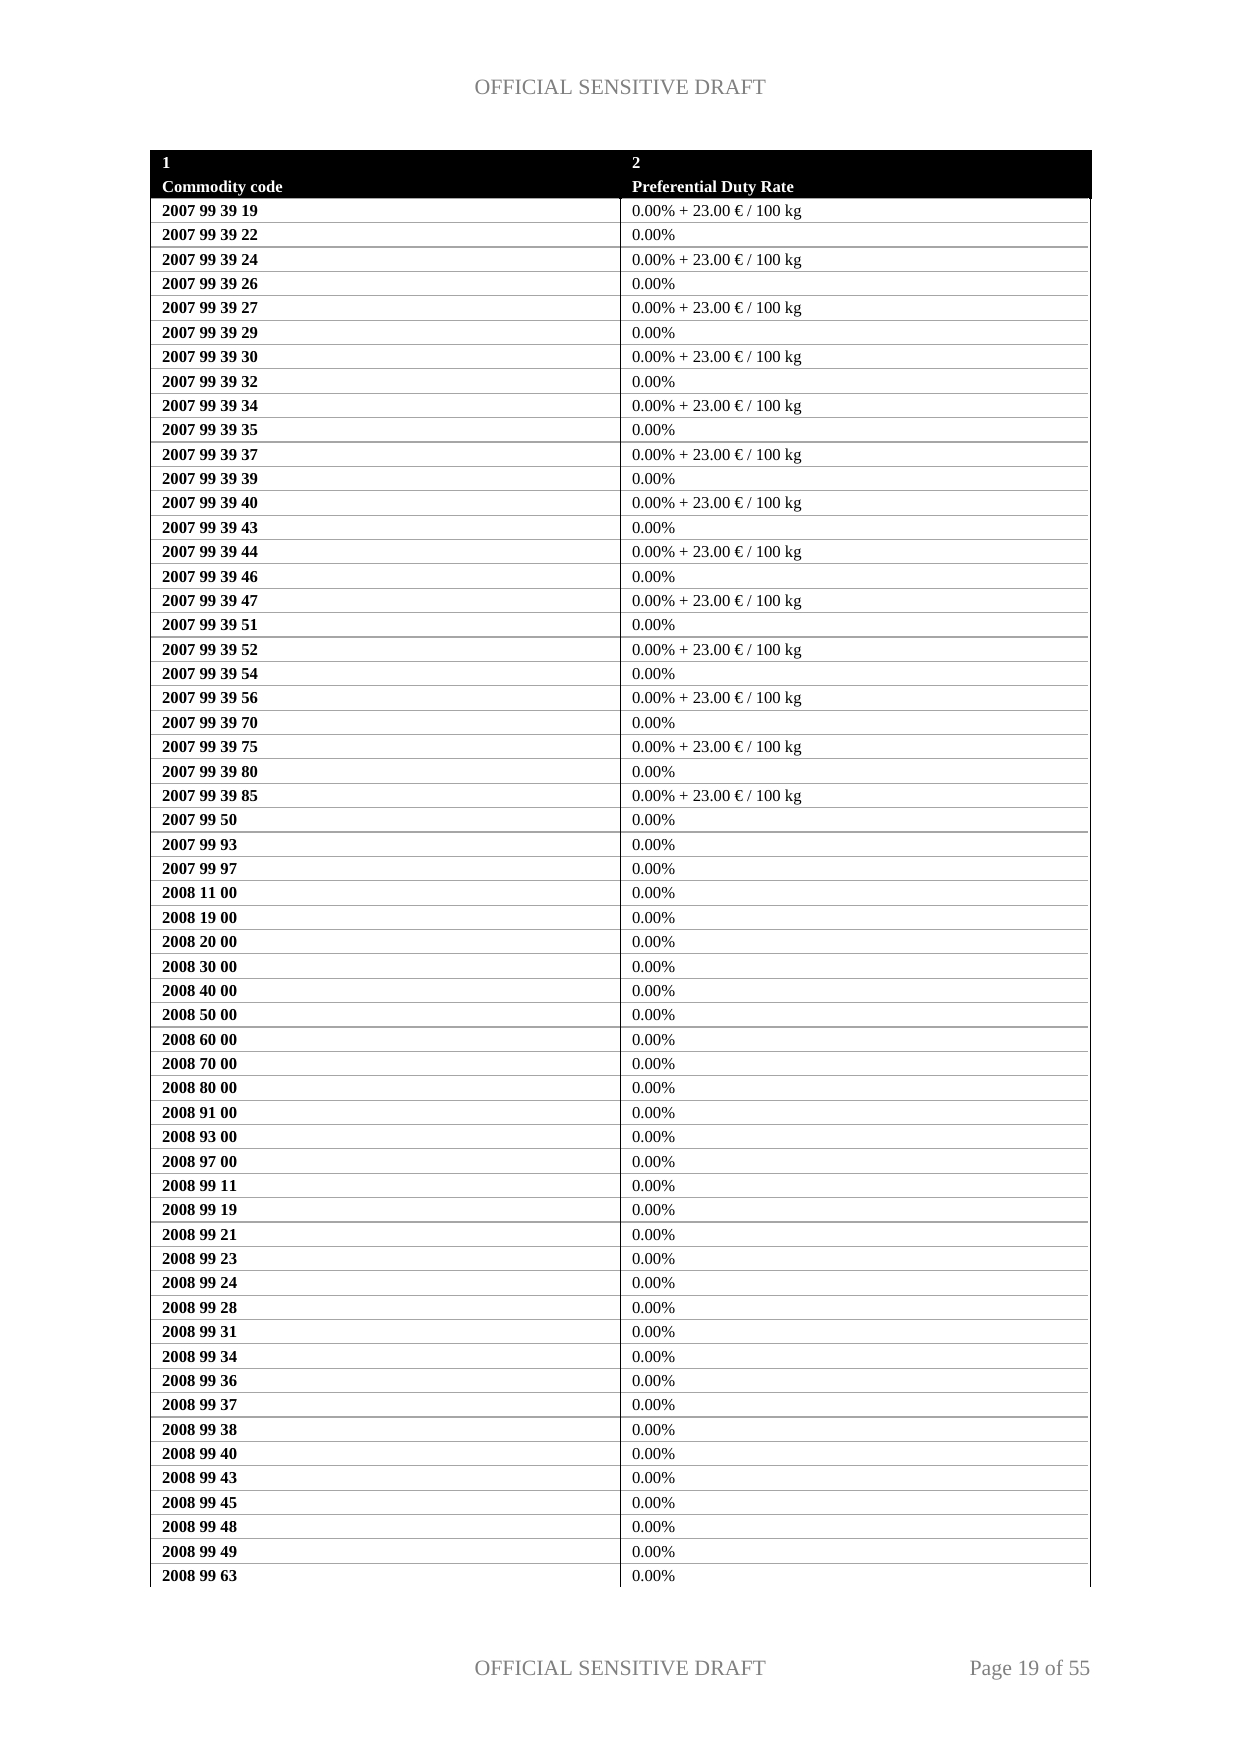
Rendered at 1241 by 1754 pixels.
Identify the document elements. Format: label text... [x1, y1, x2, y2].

table_cell 2008 99 40 [151, 1442, 620, 1465]
table_cell 2007 99 39 47 [151, 589, 620, 612]
table_header 2 [622, 151, 1089, 174]
table_cell 2008 99 21 [151, 1223, 620, 1246]
table_cell 0.00% [621, 515, 1090, 539]
table_cell 2008 99 11 [151, 1174, 620, 1197]
table_cell 0.00% [621, 1368, 1090, 1392]
table_cell 0.00% + 23.00 € / 100 kg [621, 393, 1090, 417]
table_cell 0.00% + 23.00 € / 100 kg [621, 246, 1090, 271]
table_cell 2007 99 39 46 [151, 564, 620, 588]
table_cell 2007 99 39 43 [151, 516, 620, 539]
table_cell 0.00% [621, 1392, 1090, 1416]
table_cell 2007 99 39 51 [151, 613, 620, 636]
table_cell 0.00% [621, 1416, 1090, 1441]
table_cell 0.00% + 23.00 € / 100 kg [621, 295, 1090, 319]
table_cell 0.00% [621, 1051, 1090, 1075]
table_cell 0.00% [621, 1173, 1090, 1197]
table_cell 0.00% [621, 831, 1090, 856]
table_cell 2008 99 63 [151, 1564, 620, 1587]
table_header 1 [151, 151, 619, 174]
table_cell 2008 99 19 [151, 1198, 620, 1221]
table_cell 2007 99 39 40 [151, 491, 620, 514]
table_cell 0.00% [621, 1148, 1090, 1173]
table_cell 0.00% [621, 661, 1090, 685]
table_cell 2008 19 00 [151, 906, 620, 929]
table_cell 2008 99 37 [151, 1393, 620, 1416]
table_cell 2007 99 39 44 [151, 540, 620, 563]
table_cell 2008 99 38 [151, 1418, 620, 1441]
table_cell 0.00% [621, 1221, 1090, 1246]
table_cell 0.00% [621, 1343, 1090, 1368]
table_cell 0.00% [621, 320, 1090, 344]
table_cell 0.00% [621, 612, 1090, 636]
table_cell 2007 99 39 75 [151, 735, 620, 758]
table_cell 0.00% + 23.00 € / 100 kg [621, 783, 1090, 807]
table_cell 0.00% [621, 1100, 1090, 1124]
table_cell 2008 80 00 [151, 1076, 620, 1099]
table_cell 2008 99 28 [151, 1296, 620, 1319]
table_cell Preferential Duty Rate [622, 174, 1089, 198]
table_cell 2007 99 39 52 [151, 638, 620, 661]
table_cell 2008 40 00 [151, 979, 620, 1002]
table_cell 0.00% [621, 1465, 1090, 1489]
table_cell 0.00% [621, 417, 1090, 441]
table_cell 0.00% + 23.00 € / 100 kg [621, 539, 1090, 563]
table_cell 0.00% [621, 1124, 1090, 1148]
table_cell 0.00% [621, 1026, 1090, 1051]
table_cell 2007 99 39 34 [151, 394, 620, 417]
table_cell 0.00% [621, 1319, 1090, 1343]
table_cell 0.00% [621, 368, 1090, 393]
table_cell 0.00% [621, 1514, 1090, 1538]
table_cell 2007 99 39 26 [151, 272, 620, 295]
table_cell 2008 99 31 [151, 1320, 620, 1343]
table_cell 0.00% [621, 807, 1090, 831]
table_cell 0.00% + 23.00 € / 100 kg [621, 441, 1090, 466]
table_cell 0.00% [621, 953, 1090, 978]
table_cell 0.00% [621, 1002, 1090, 1026]
table_cell 2007 99 39 39 [151, 467, 620, 490]
table_cell 2007 99 39 56 [151, 686, 620, 709]
table_cell 0.00% [621, 710, 1090, 734]
table_cell 2007 99 39 37 [151, 443, 620, 466]
table_cell 2007 99 39 35 [151, 418, 620, 441]
table_cell 0.00% [621, 758, 1090, 783]
table_cell 2007 99 39 24 [151, 248, 620, 271]
table_cell 0.00% [621, 1295, 1090, 1319]
table_cell 2008 99 24 [151, 1271, 620, 1294]
table_cell 2007 99 39 80 [151, 759, 620, 783]
table_cell 0.00% + 23.00 € / 100 kg [621, 588, 1090, 612]
table_cell 2008 50 00 [151, 1003, 620, 1026]
table_cell 0.00% [621, 271, 1090, 295]
table_cell 2008 93 00 [151, 1125, 620, 1148]
table_cell 0.00% + 23.00 € / 100 kg [621, 490, 1090, 514]
table_cell 2008 99 23 [151, 1247, 620, 1270]
table_cell 2007 99 39 54 [151, 662, 620, 685]
table_cell 2007 99 39 30 [151, 345, 620, 368]
table_cell 2007 99 39 27 [151, 296, 620, 319]
table_cell 2007 99 39 32 [151, 369, 620, 393]
table_cell 2008 99 43 [151, 1466, 620, 1489]
table_cell 0.00% [621, 856, 1090, 880]
table_cell 0.00% + 23.00 € / 100 kg [621, 636, 1090, 661]
table_cell 0.00% + 23.00 € / 100 kg [621, 344, 1090, 368]
table_cell 2008 99 34 [151, 1344, 620, 1368]
table_cell 2007 99 39 70 [151, 711, 620, 734]
table_cell 0.00% + 23.00 € / 100 kg [621, 198, 1090, 222]
table_cell 0.00% [621, 880, 1090, 904]
table_cell 0.00% [621, 978, 1090, 1002]
table_cell 2008 30 00 [151, 954, 620, 978]
table_cell 0.00% [621, 563, 1090, 588]
table_cell 2007 99 93 [151, 833, 620, 856]
table_cell 2008 20 00 [151, 930, 620, 953]
table_cell 0.00% [621, 1563, 1090, 1587]
table_cell 2007 99 39 19 [151, 199, 620, 222]
table_cell 0.00% [621, 222, 1090, 246]
table_cell 2008 99 45 [151, 1491, 620, 1514]
table_cell 2008 99 48 [151, 1515, 620, 1538]
table_cell 2008 70 00 [151, 1052, 620, 1075]
table_cell 0.00% [621, 1075, 1090, 1099]
table_cell 2007 99 39 85 [151, 784, 620, 807]
table_cell 2008 60 00 [151, 1028, 620, 1051]
table_cell 2008 99 36 [151, 1369, 620, 1392]
table_cell 2007 99 39 29 [151, 321, 620, 344]
table_cell 0.00% [621, 1441, 1090, 1465]
table_cell 2008 97 00 [151, 1149, 620, 1173]
table_cell 0.00% [621, 466, 1090, 490]
table_cell 2007 99 39 22 [151, 223, 620, 246]
table_cell 2007 99 50 [151, 808, 620, 831]
table_cell 0.00% + 23.00 € / 100 kg [621, 685, 1090, 709]
table_cell 2007 99 97 [151, 857, 620, 880]
table_cell 2008 91 00 [151, 1101, 620, 1124]
table_cell 0.00% [621, 1270, 1090, 1294]
table_cell 0.00% [621, 929, 1090, 953]
table_cell 0.00% [621, 1246, 1090, 1270]
table_cell 0.00% [621, 1538, 1090, 1563]
table_cell 2008 99 49 [151, 1539, 620, 1563]
table_cell 0.00% [621, 1197, 1090, 1221]
table_cell 0.00% + 23.00 € / 100 kg [621, 734, 1090, 758]
table_cell 0.00% [621, 905, 1090, 929]
table_cell 0.00% [621, 1490, 1090, 1514]
table_cell 2008 11 00 [151, 881, 620, 904]
table_cell Commodity code [151, 174, 619, 198]
